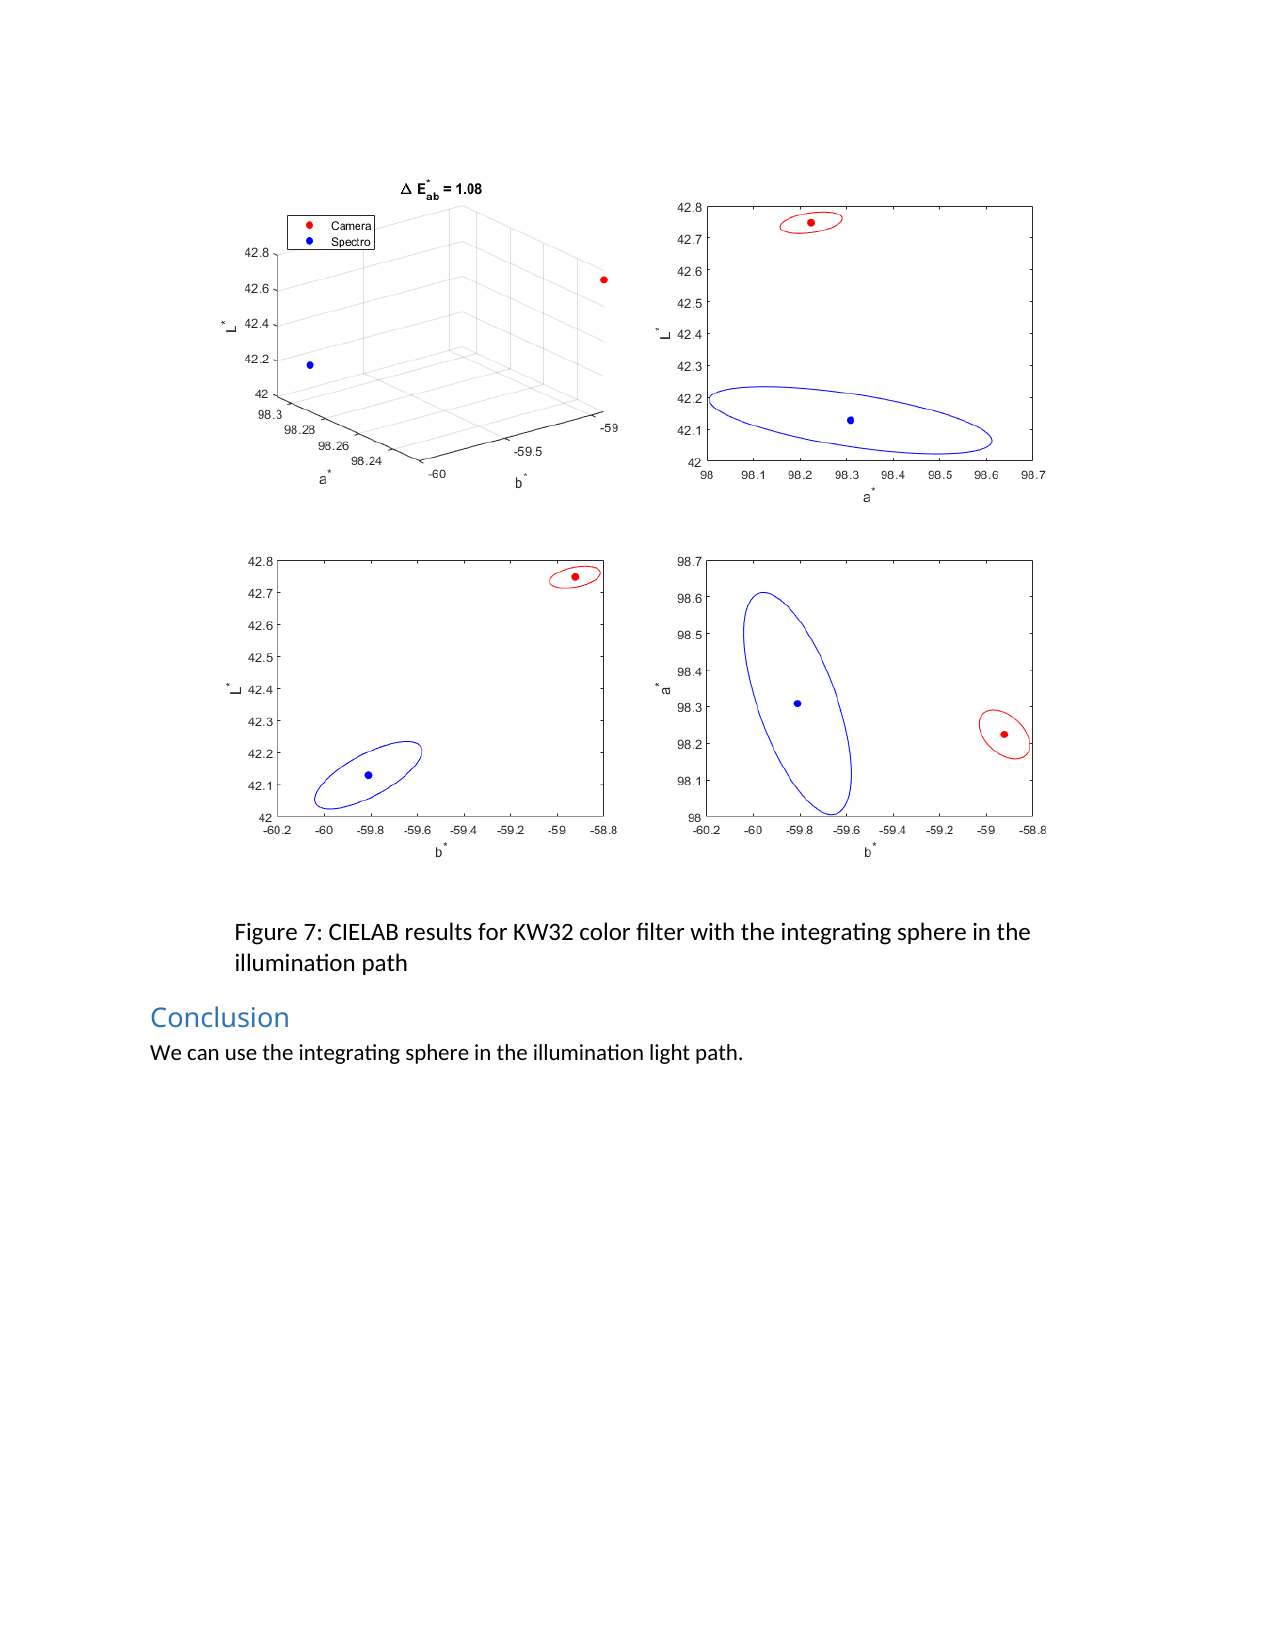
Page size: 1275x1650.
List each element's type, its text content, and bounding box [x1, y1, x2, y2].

text Figure 7: CIELAB results for KW32 color filter with the integrating sphere in the illumination path [234, 916, 1041, 977]
picture [150, 150, 1125, 898]
text We can use the integrating sphere in the illumination light path. [150, 1038, 1125, 1066]
subtitle Conclusion [150, 998, 1125, 1035]
